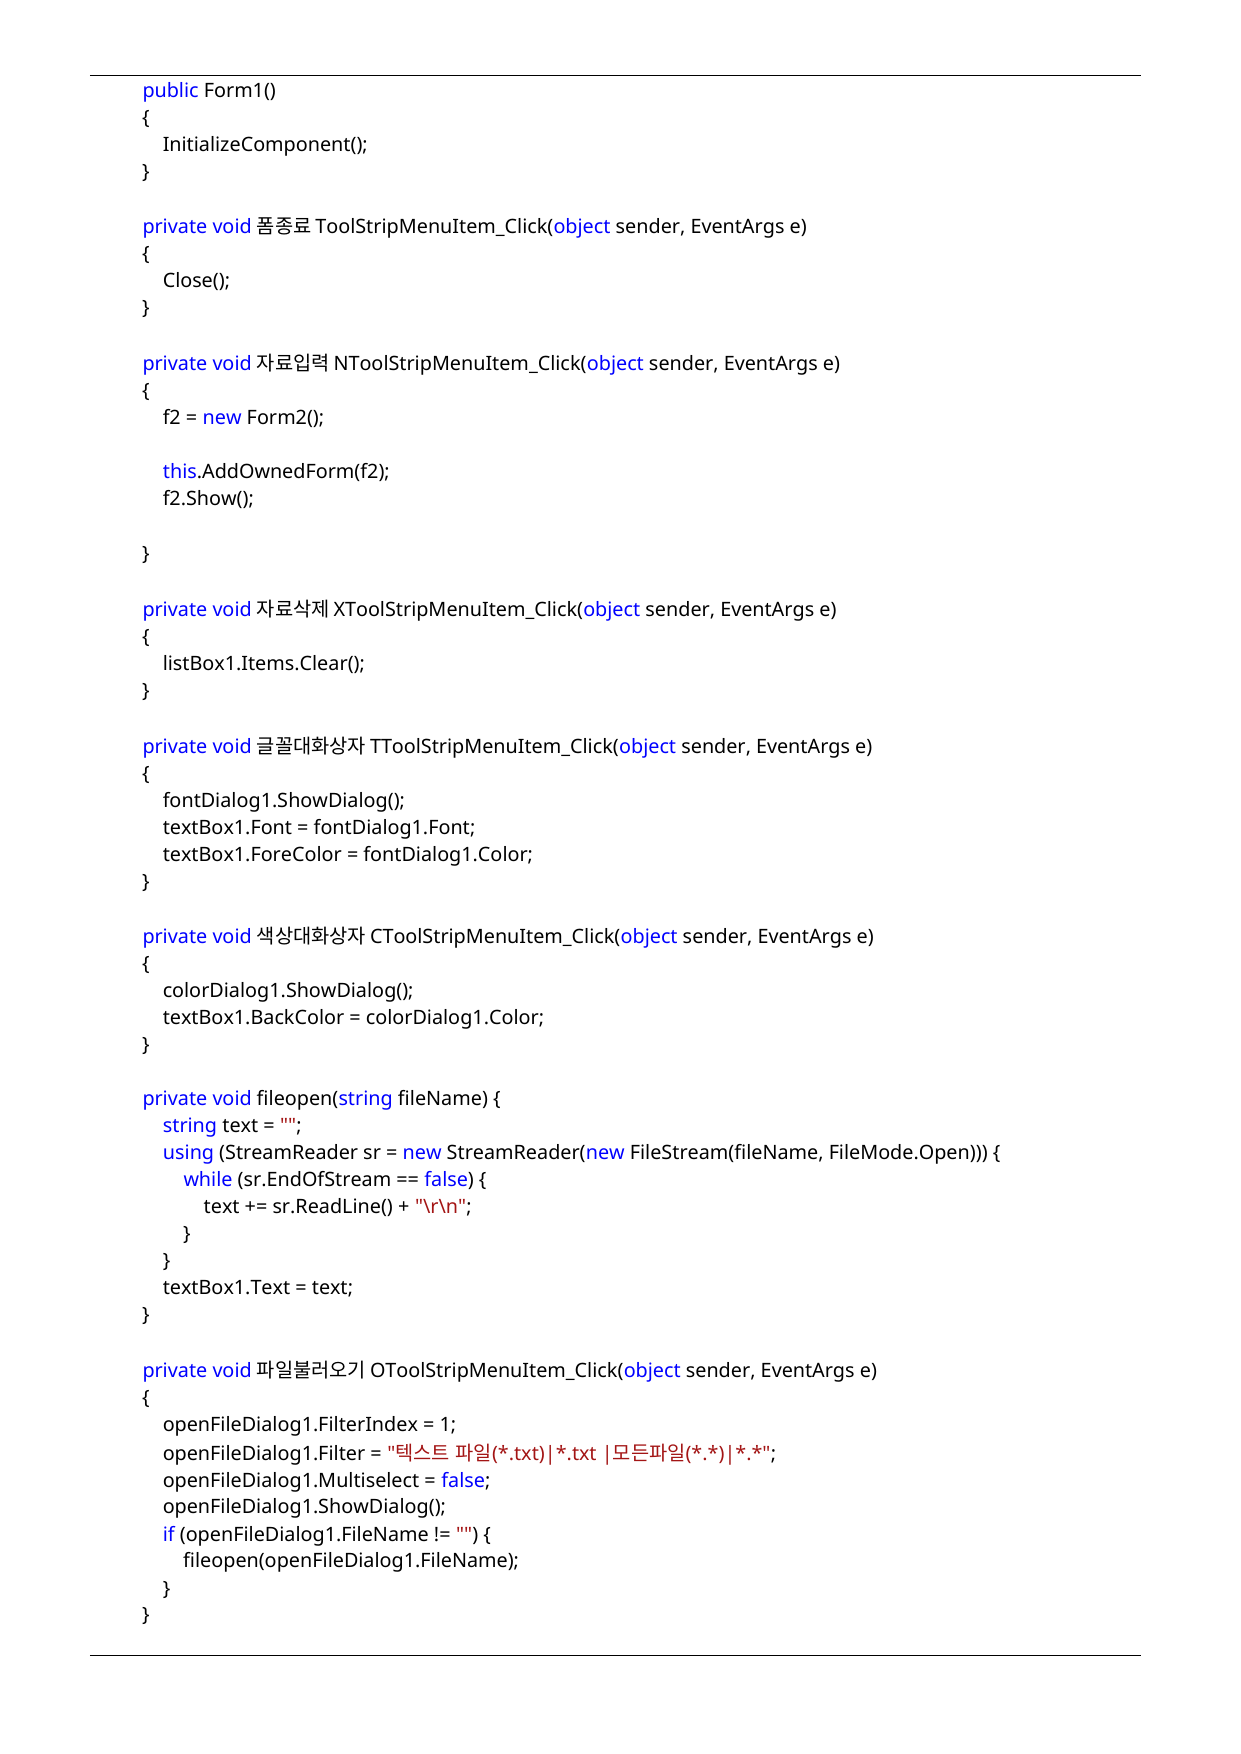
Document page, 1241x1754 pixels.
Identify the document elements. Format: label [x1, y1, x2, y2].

table_header [90, 76, 1141, 1655]
